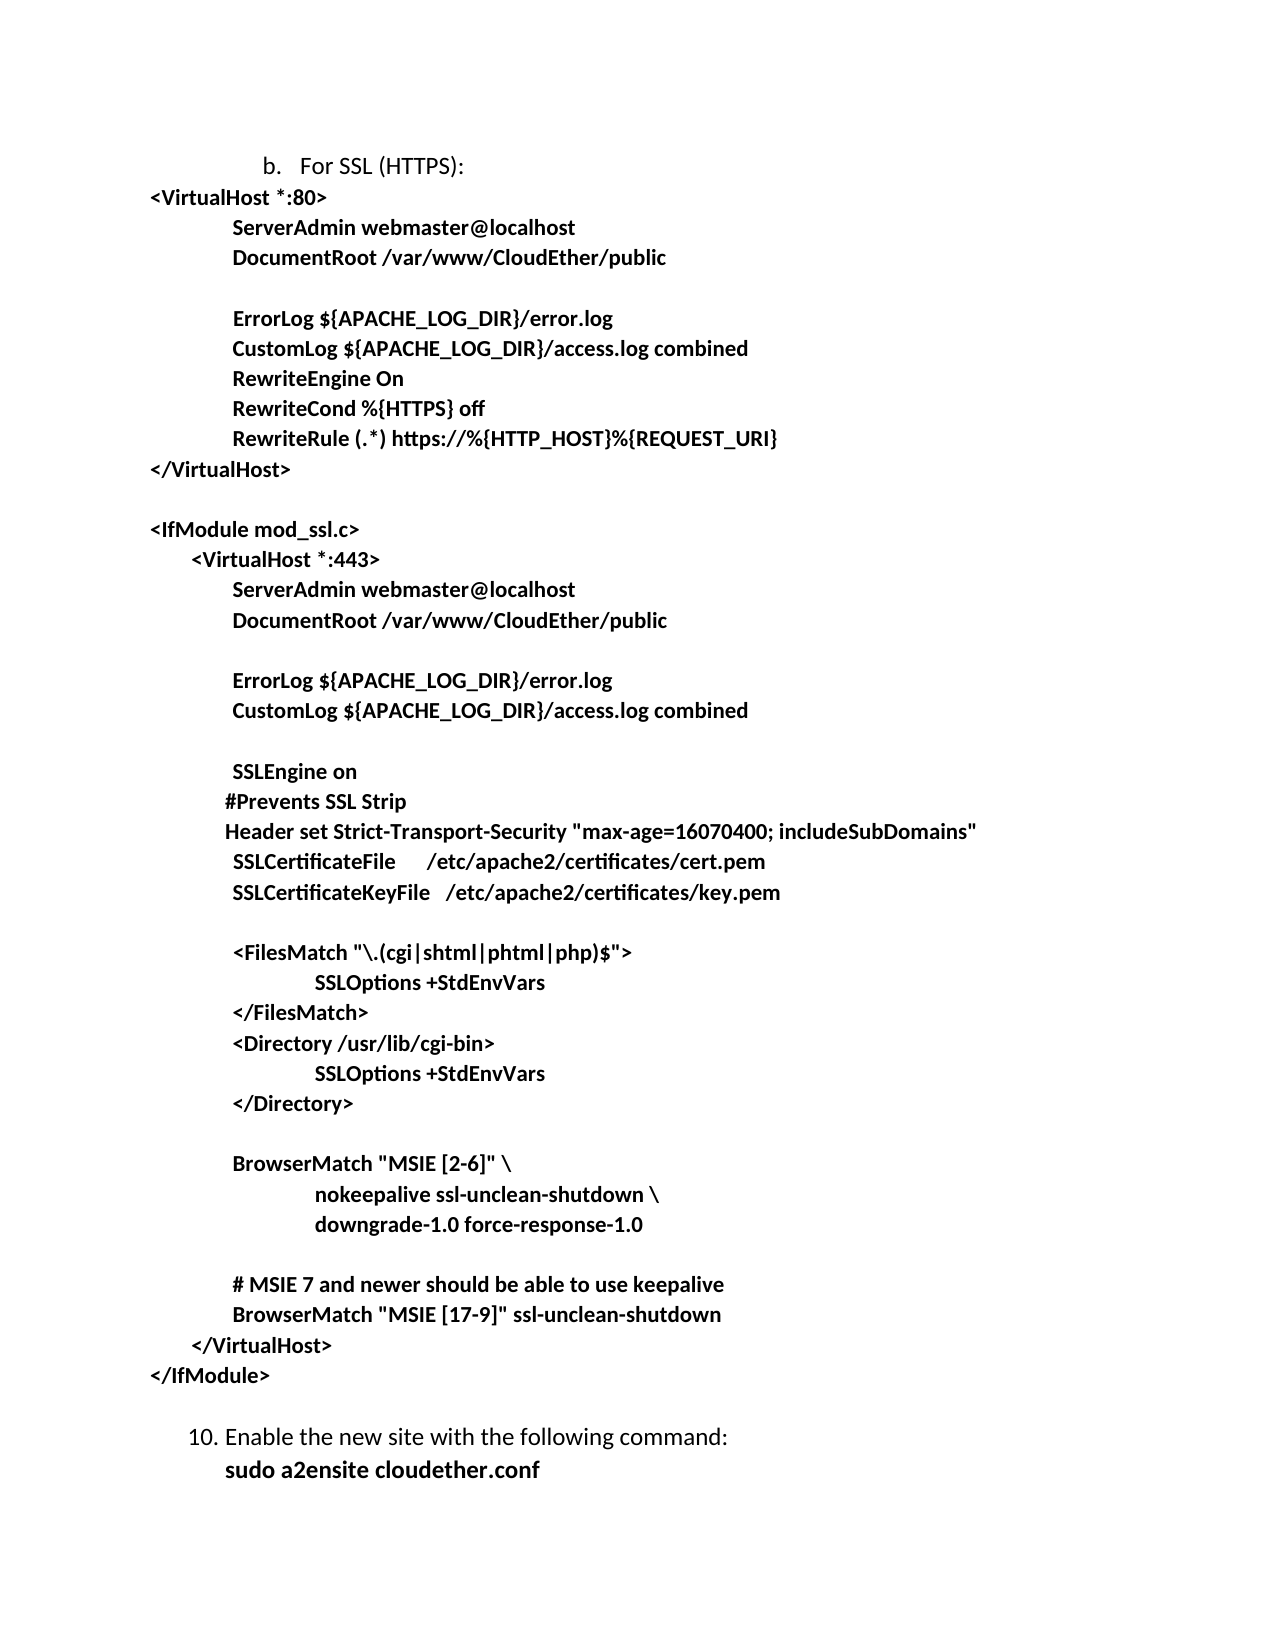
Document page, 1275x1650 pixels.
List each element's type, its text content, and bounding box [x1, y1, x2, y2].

text nokeepalive ssl-unclean-shutdown \ [150, 1180, 1125, 1208]
text <VirtualHost *:443> [150, 545, 1125, 573]
text # MSIE 7 and newer should be able to use keepalive [150, 1270, 1125, 1298]
text BrowserMatch "MSIE [17-9]" ssl-unclean-shutdown [150, 1301, 1125, 1329]
text DocumentRoot /var/www/CloudEther/public [150, 243, 1125, 271]
text SSLCertificateFile /etc/apache2/certificates/cert.pem [150, 847, 1125, 876]
text SSLCertificateKeyFile /etc/apache2/certificates/key.pem [150, 878, 1125, 906]
text </VirtualHost> [150, 455, 1125, 483]
text downgrade-1.0 force-response-1.0 [150, 1210, 1125, 1238]
text ServerAdmin webmaster@localhost [150, 213, 1125, 241]
text </FilesMatch> [150, 998, 1125, 1027]
text CustomLog ${APACHE_LOG_DIR}/access.log combined [150, 334, 1125, 362]
text ErrorLog ${APACHE_LOG_DIR}/error.log [150, 666, 1125, 694]
text DocumentRoot /var/www/CloudEther/public [150, 606, 1125, 634]
text </Directory> [150, 1089, 1125, 1117]
text SSLOptions +StdEnvVars [150, 1059, 1125, 1087]
list For SSL (HTTPS): [262, 150, 1125, 181]
text RewriteEngine On [150, 364, 1125, 392]
text <Directory /usr/lib/cgi-bin> [150, 1029, 1125, 1057]
text <VirtualHost *:80> [150, 183, 1125, 211]
text BrowserMatch "MSIE [2-6]" \ [150, 1149, 1125, 1178]
text </VirtualHost> [150, 1331, 1125, 1359]
text ErrorLog ${APACHE_LOG_DIR}/error.log [150, 304, 1125, 332]
text CustomLog ${APACHE_LOG_DIR}/access.log combined [150, 696, 1125, 724]
text #Prevents SSL Strip [150, 787, 1125, 815]
text SSLEngine on [150, 757, 1125, 785]
text </IfModule> [150, 1361, 1125, 1419]
text ServerAdmin webmaster@localhost [150, 576, 1125, 604]
text RewriteRule (.*) https://%{HTTP_HOST}%{REQUEST_URI} [150, 424, 1125, 453]
text Header set Strict-Transport-Security "max-age=16070400; includeSubDomains" [150, 817, 1125, 845]
text RewriteCond %{HTTPS} off [150, 394, 1125, 422]
text <IfModule mod_ssl.c> [150, 515, 1125, 543]
text <FilesMatch "\.(cgi|shtml|phtml|php)$"> [150, 938, 1125, 966]
text SSLOptions +StdEnvVars [150, 968, 1125, 996]
list Enable the new site with the following command: sudo a2ensite cloudether.conf [187, 1421, 1125, 1485]
